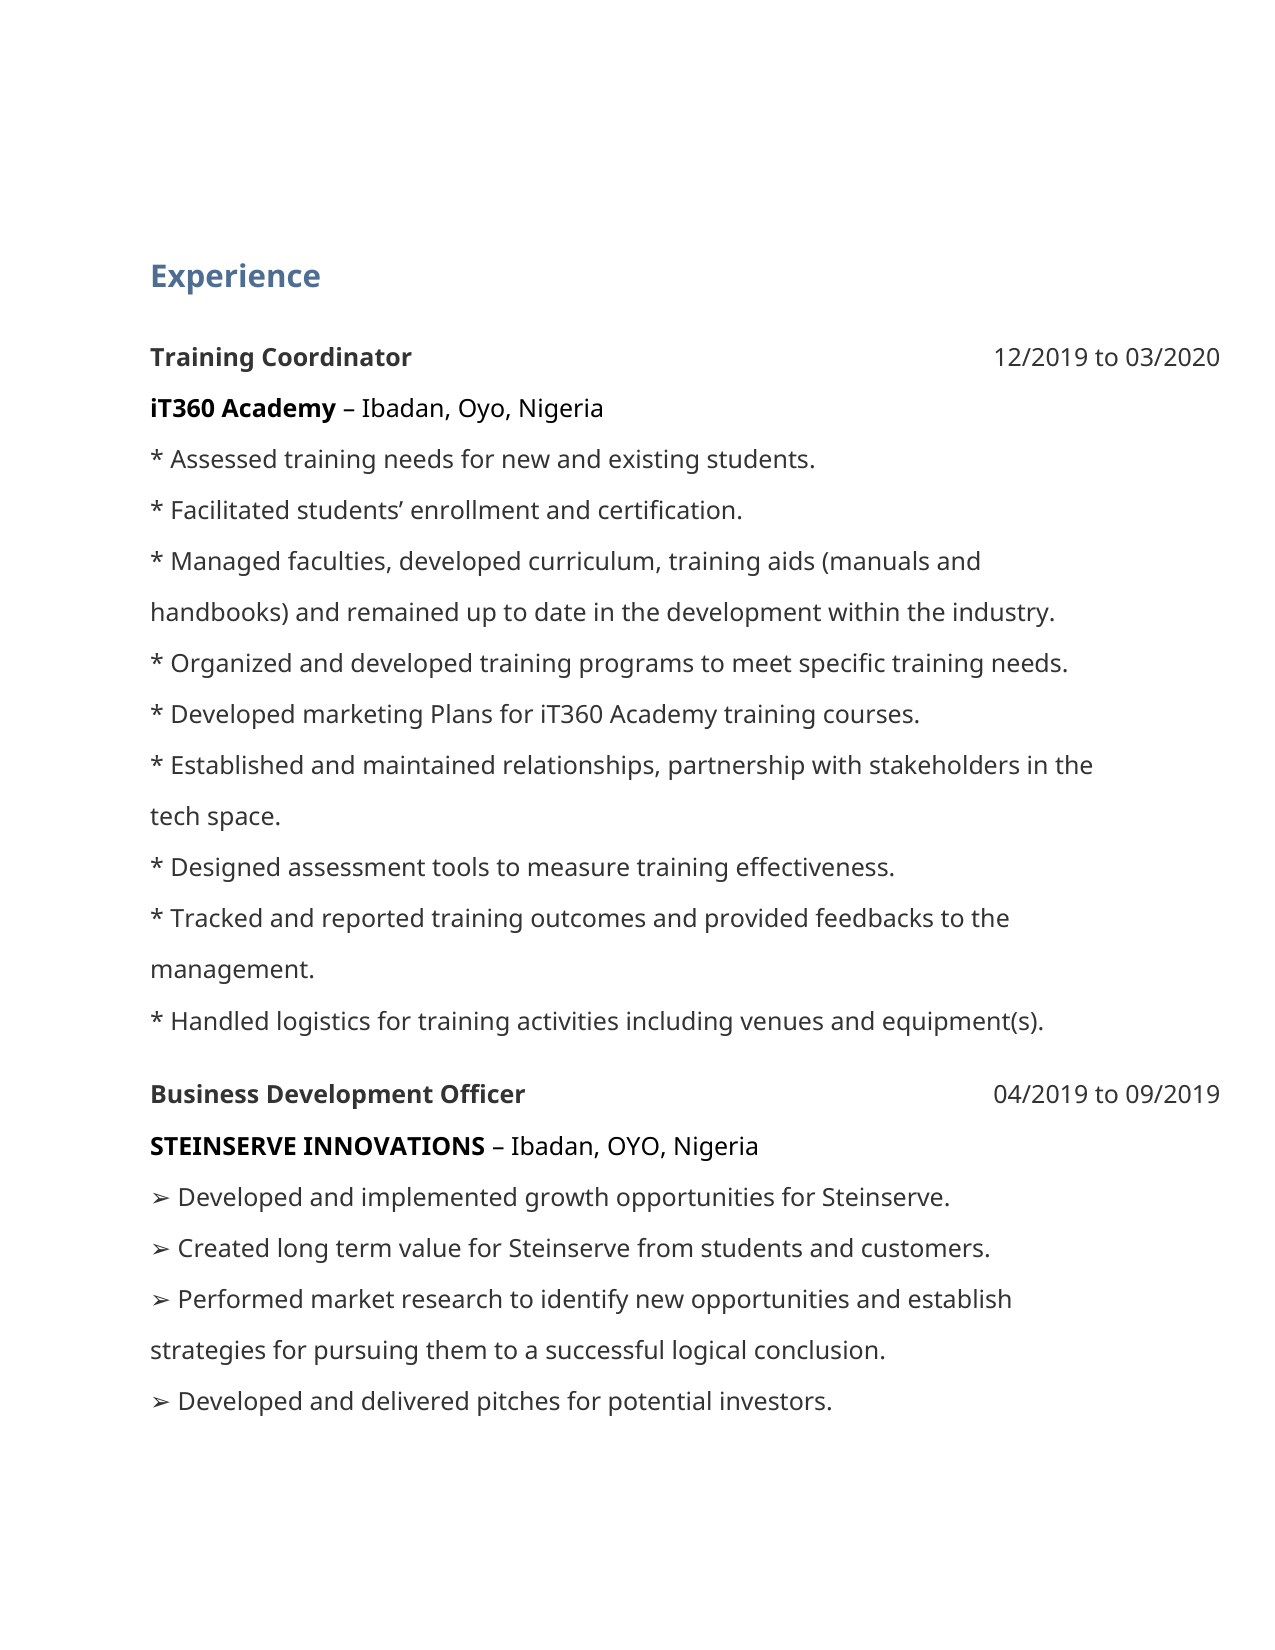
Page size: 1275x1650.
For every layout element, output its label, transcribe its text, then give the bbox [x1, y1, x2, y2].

text ➢ Developed and delivered pitches for potential investors. [150, 1383, 1125, 1417]
text * Organized and developed training programs to meet specific training needs. [150, 646, 1125, 680]
text Experience [150, 254, 1125, 296]
text * Handled logistics for training activities including venues and equipment(s). [150, 1003, 1125, 1037]
text STEINSERVE INNOVATIONS – Ibadan, OYO, Nigeria [150, 1128, 1125, 1162]
text ➢ Performed market research to identify new opportunities and establish strategies for pursuing them to a successful logical conclusion. [150, 1281, 1125, 1366]
text Training Coordinator 12/2019 to 03/2020 [150, 339, 1125, 374]
text * Assessed training needs for new and existing students. [150, 442, 1125, 476]
text * Developed marketing Plans for iT360 Academy training courses. [150, 697, 1125, 731]
text * Facilitated students’ enrollment and certification. [150, 493, 1125, 527]
text * Established and maintained relationships, partnership with stakeholders in the tech space. [150, 748, 1125, 833]
text ➢ Created long term value for Steinserve from students and customers. [150, 1230, 1125, 1264]
text Business Development Officer 04/2019 to 09/2019 [150, 1077, 1125, 1111]
text * Designed assessment tools to measure training effectiveness. [150, 850, 1125, 884]
text ➢ Developed and implemented growth opportunities for Steinserve. [150, 1179, 1125, 1213]
text iT360 Academy – Ibadan, Oyo, Nigeria [150, 391, 1125, 425]
text * Managed faculties, developed curriculum, training aids (manuals and handbooks) and remained up to date in the development within the industry. [150, 544, 1125, 629]
text * Tracked and reported training outcomes and provided feedbacks to the management. [150, 901, 1125, 986]
